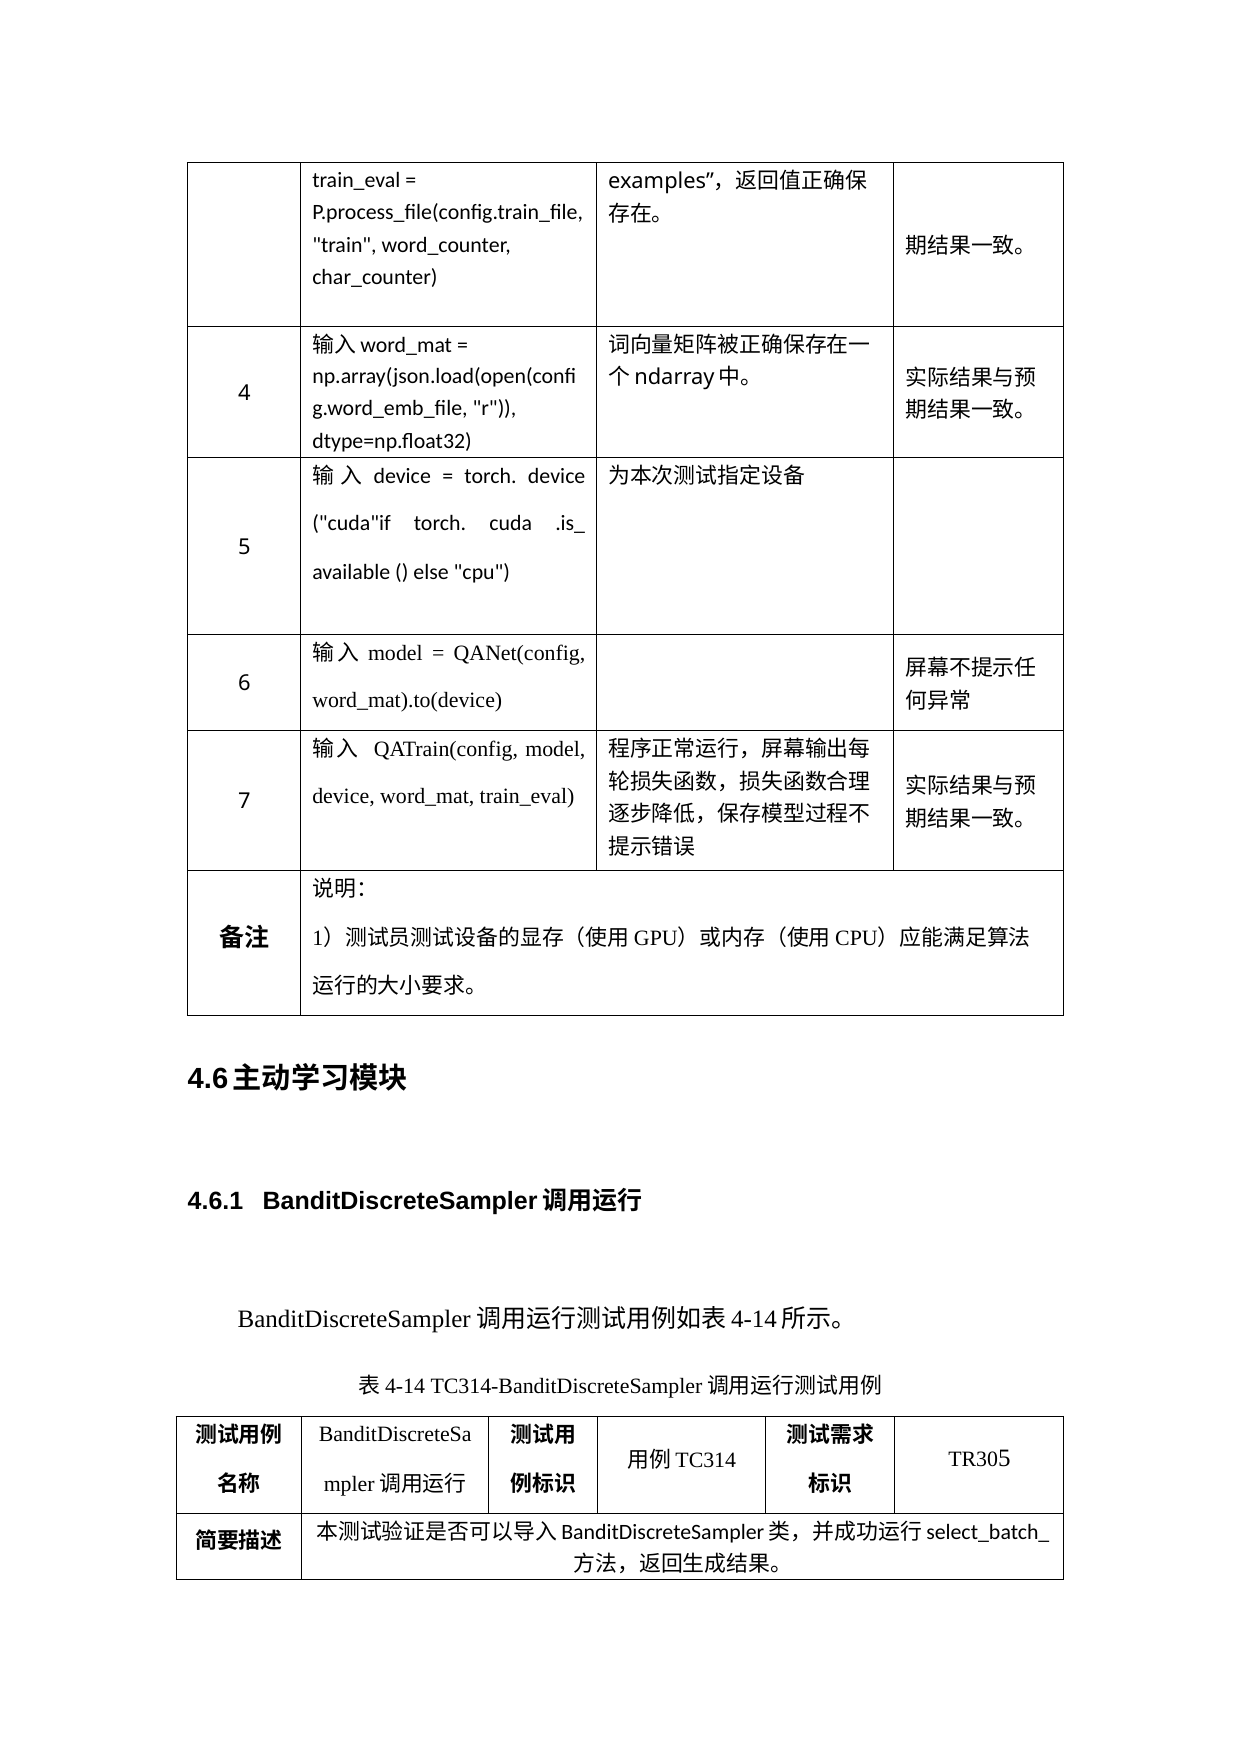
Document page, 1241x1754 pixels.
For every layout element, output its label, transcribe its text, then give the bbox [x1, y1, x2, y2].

table_cell 简要描述 [177, 1514, 301, 1578]
table_cell 实际结果与预期结果一致。 [894, 731, 1063, 870]
table_header 测试用例名称 [177, 1417, 301, 1512]
table_cell [894, 458, 1063, 633]
table_header TR305 [895, 1417, 1063, 1512]
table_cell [597, 163, 893, 326]
table_header 测试用例标识 [489, 1417, 597, 1512]
table_cell 程序正常运行，屏幕输出每轮损失函数，损失函数合理逐步降低，保存模型过程不提示错误 [597, 731, 893, 870]
table_cell 词向量矩阵被正确保存在一个ndarray中。 [597, 327, 893, 457]
table_cell 为本次测试指定设备 [597, 458, 893, 633]
table_cell 输入model = QANet(config, word_mat).to(device) [301, 635, 596, 730]
table_cell 输入device = torch. device ("cuda"if torch. cuda .is_ available () else "cpu") [301, 458, 596, 633]
table_cell 实际结果与预期结果一致。 [894, 163, 1063, 326]
text BanditDiscreteSampler调用运行测试用例如表4-14所示。 [187, 1284, 1053, 1349]
subtitle BanditDiscreteSampler调用运行 [187, 1166, 1053, 1231]
table_cell 说明： 1）测试员测试设备的显存（使用GPU）或内存（使用CPU）应能满足算法运行的大小要求。 [301, 871, 1063, 1015]
table_cell 4 [188, 327, 300, 457]
table_cell 7 [188, 731, 300, 870]
table_cell 5 [188, 458, 300, 633]
subtitle 主动学习模块 [187, 1043, 1053, 1108]
table_cell 备注 [188, 871, 300, 1015]
text 表4-14 TC314-BanditDiscreteSampler调用运行测试用例 [187, 1367, 1053, 1400]
table_cell 6 [188, 635, 300, 730]
table_cell [597, 635, 893, 730]
table_header BanditDiscreteSampler调用运行 [302, 1417, 488, 1512]
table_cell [301, 163, 596, 326]
table_cell 输入 QATrain(config, model, device, word_mat, train_eval) [301, 731, 596, 870]
table_cell 实际结果与预期结果一致。 [894, 327, 1063, 457]
table_cell 输入word_mat = np.array(json.load(open(config.word_emb_file, "r")), dtype=np.float32) [301, 327, 596, 457]
table_header 用例TC314 [598, 1417, 765, 1512]
table_cell 本测试验证是否可以导入BanditDiscreteSampler类，并成功运行select_batch_方法，返回生成结果。 [302, 1514, 1063, 1578]
table_cell 3 [188, 163, 300, 326]
table_cell 屏幕不提示任何异常 [894, 635, 1063, 730]
table_header 测试需求标识 [766, 1417, 894, 1512]
